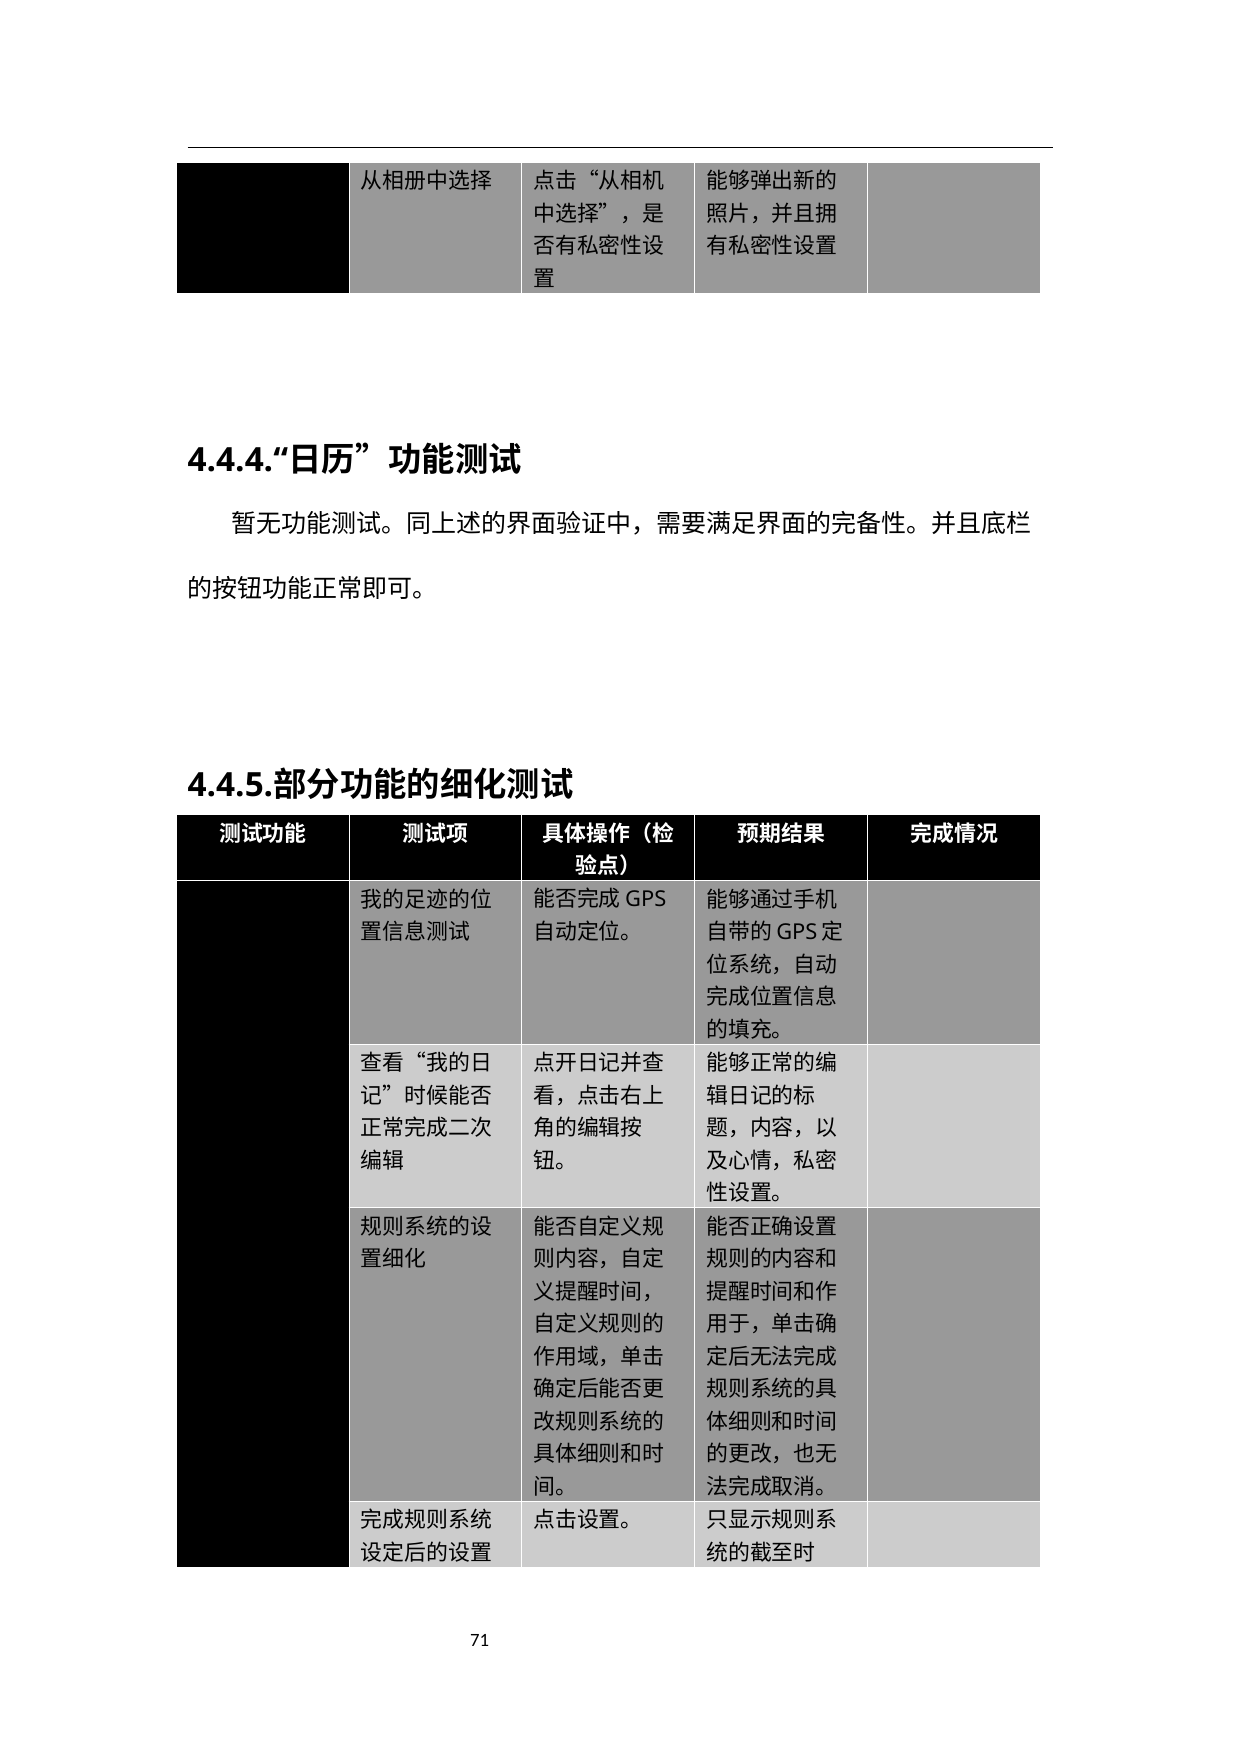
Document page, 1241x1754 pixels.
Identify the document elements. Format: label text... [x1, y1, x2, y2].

text 暂无功能测试。同上述的界面验证中，需要满足界面的完备性。并且底栏的按钮功能正常即可。 [187, 489, 1053, 619]
table_cell 能否自定义规则内容，自定义提醒时间，自定义规则的作用域，单击确定后能否更改规则系统的具体细则和时间。 [522, 1208, 694, 1501]
table_cell [177, 881, 349, 1567]
table_cell [868, 1502, 1040, 1567]
table_header 测试功能 [177, 815, 349, 880]
table_cell 点击设置。 [522, 1502, 694, 1567]
table_cell 能够弹出新的照片，并且拥有私密性设置 [695, 163, 867, 293]
table_header 预期结果 [695, 815, 867, 880]
table_cell 我的足迹的位置信息测试 [350, 881, 521, 1044]
table_cell 规则系统的设置细化 [350, 1208, 521, 1501]
table_cell [868, 1045, 1040, 1207]
table_cell 查看“我的日记”时候能否正常完成二次编辑 [350, 1045, 521, 1207]
table_cell [868, 881, 1040, 1044]
table_cell 完成规则系统设定后的设置面板 [350, 1502, 521, 1567]
table_cell 能否正确设置规则的内容和提醒时间和作用于，单击确定后无法完成规则系统的具体细则和时间的更改，也无法完成取消。 [695, 1208, 867, 1501]
table_cell 点开日记并查看，点击右上角的编辑按钮。 [522, 1045, 694, 1207]
table_cell 能够通过手机自带的GPS定位系统，自动完成位置信息的填充。 [695, 881, 867, 1044]
table_header 具体操作（检验点） [522, 815, 694, 880]
table_cell [868, 1208, 1040, 1501]
text 4.4.4.“日历”功能测试 [187, 424, 1053, 489]
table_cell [695, 1502, 867, 1567]
table_cell 点击“从相机中选择”，是否有私密性设置 [522, 163, 694, 293]
table_header 测试项 [350, 815, 521, 880]
table_cell 能够正常的编辑日记的标题，内容，以及心情，私密性设置。 [695, 1045, 867, 1207]
table_cell [868, 163, 1040, 293]
table_cell 从相册中选择 [350, 163, 521, 293]
table_header 完成情况 [868, 815, 1040, 880]
text 4.4.5.部分功能的细化测试 [187, 749, 1053, 814]
table_cell 能否完成GPS自动定位。 [522, 881, 694, 1044]
